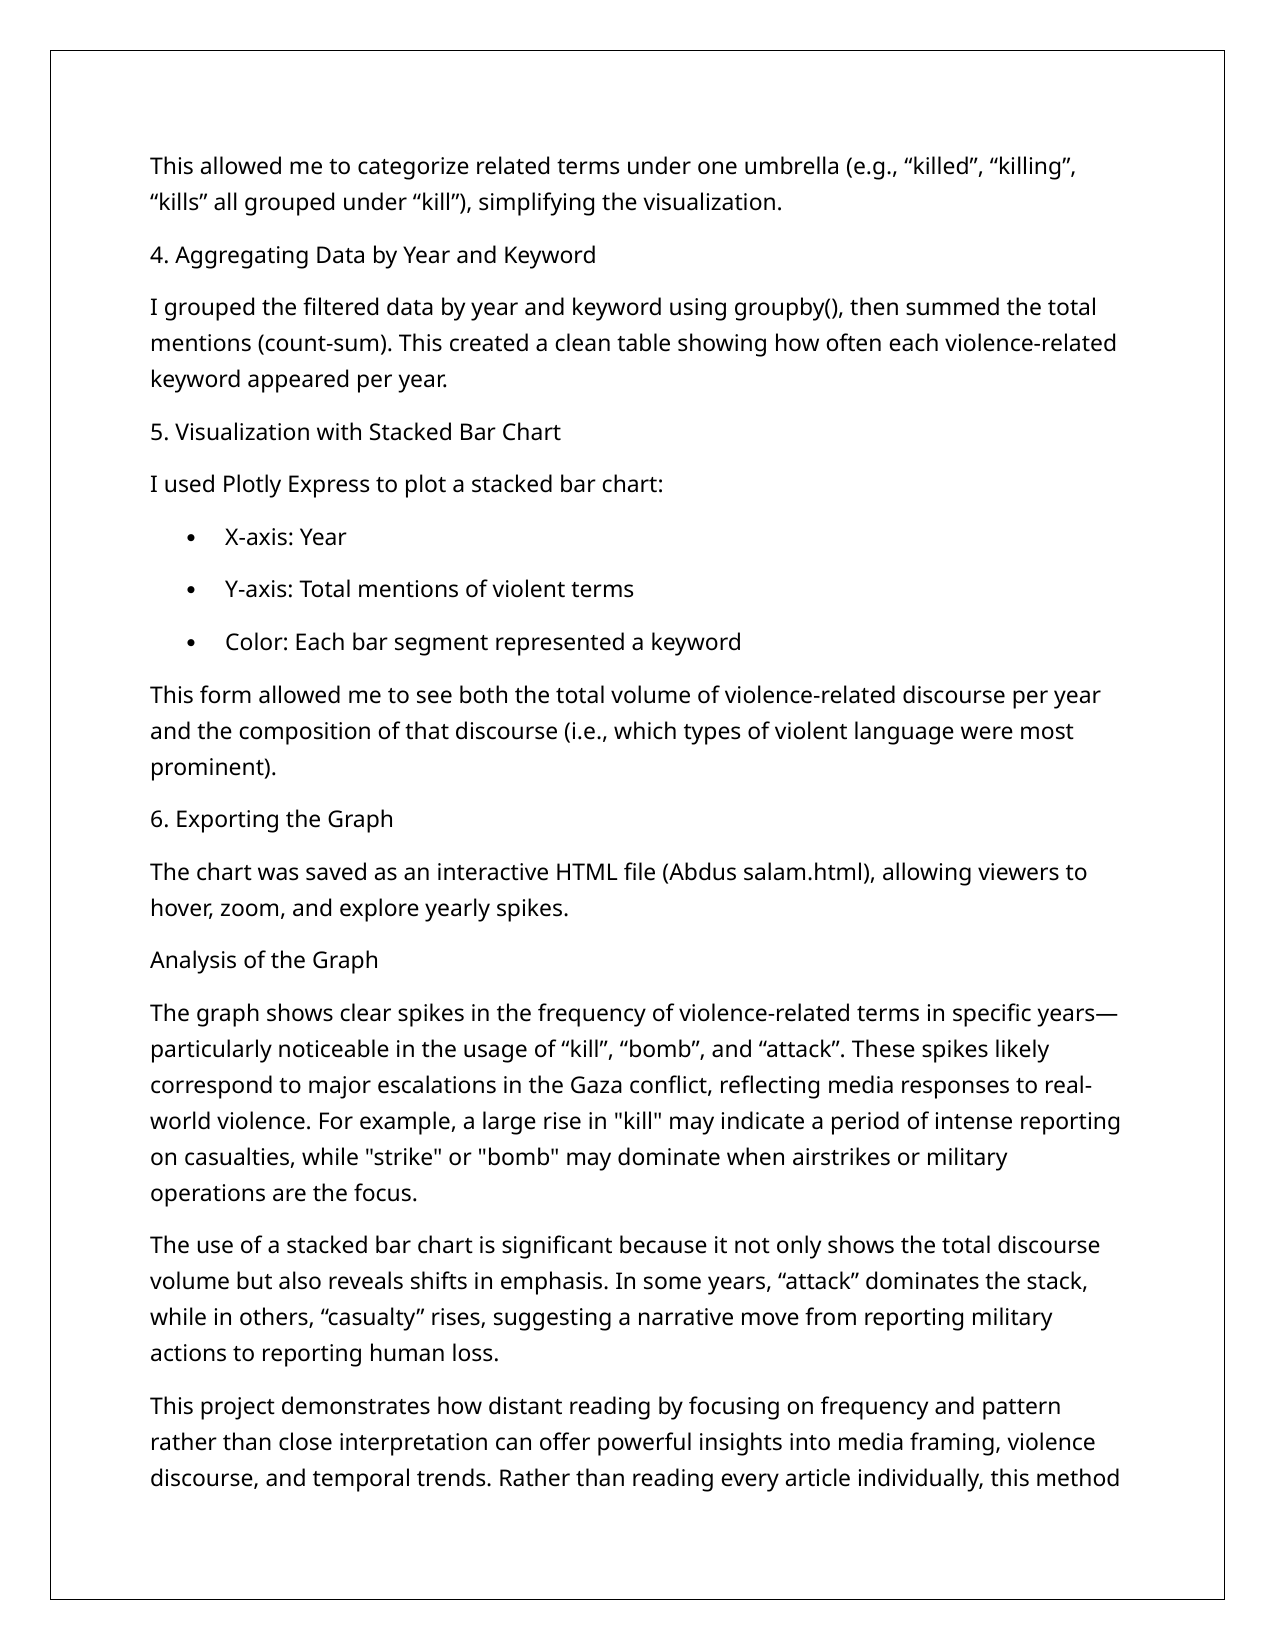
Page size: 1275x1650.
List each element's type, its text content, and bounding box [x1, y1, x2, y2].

text I grouped the filtered data by year and keyword using groupby(), then summed the total mentions (count-sum). This created a clean table showing how often each violence-related keyword appeared per year. [150, 291, 1125, 394]
text 5. Visualization with Stacked Bar Chart [150, 416, 1125, 447]
text 4. Aggregating Data by Year and Keyword [150, 238, 1125, 270]
text This form allowed me to see both the total volume of violence-related discourse per year and the composition of that discourse (i.e., which types of violent language were most prominent). [150, 679, 1125, 782]
list X-axis: Year [187, 521, 1125, 552]
text The chart was saved as an interactive HTML file (Abdus salam.html), allowing viewers to hover, zoom, and explore yearly spikes. [150, 856, 1125, 923]
text The use of a stacked bar chart is significant because it not only shows the total discourse volume but also reveals shifts in emphasis. In some years, “attack” dominates the stack, while in others, “casualty” rises, suggesting a narrative move from reporting military actions to reporting human loss. [150, 1229, 1125, 1368]
list Color: Each bar segment represented a keyword [187, 626, 1125, 657]
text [150, 1389, 1125, 1493]
text I used Plotly Express to plot a stacked bar chart: [150, 468, 1125, 499]
list Y-axis: Total mentions of violent terms [187, 573, 1125, 605]
text The graph shows clear spikes in the frequency of violence-related terms in specific years—particularly noticeable in the usage of “kill”, “bomb”, and “attack”. These spikes likely correspond to major escalations in the Gaza conflict, reflecting media responses to real-world violence. For example, a large rise in "kill" may indicate a period of intense reporting on casualties, while "strike" or "bomb" may dominate when airstrikes or military operations are the focus. [150, 997, 1125, 1208]
text This allowed me to categorize related terms under one umbrella (e.g., “killed”, “killing”, “kills” all grouped under “kill”), simplifying the visualization. [150, 150, 1125, 217]
text Analysis of the Graph [150, 944, 1125, 976]
text 6. Exporting the Graph [150, 803, 1125, 834]
